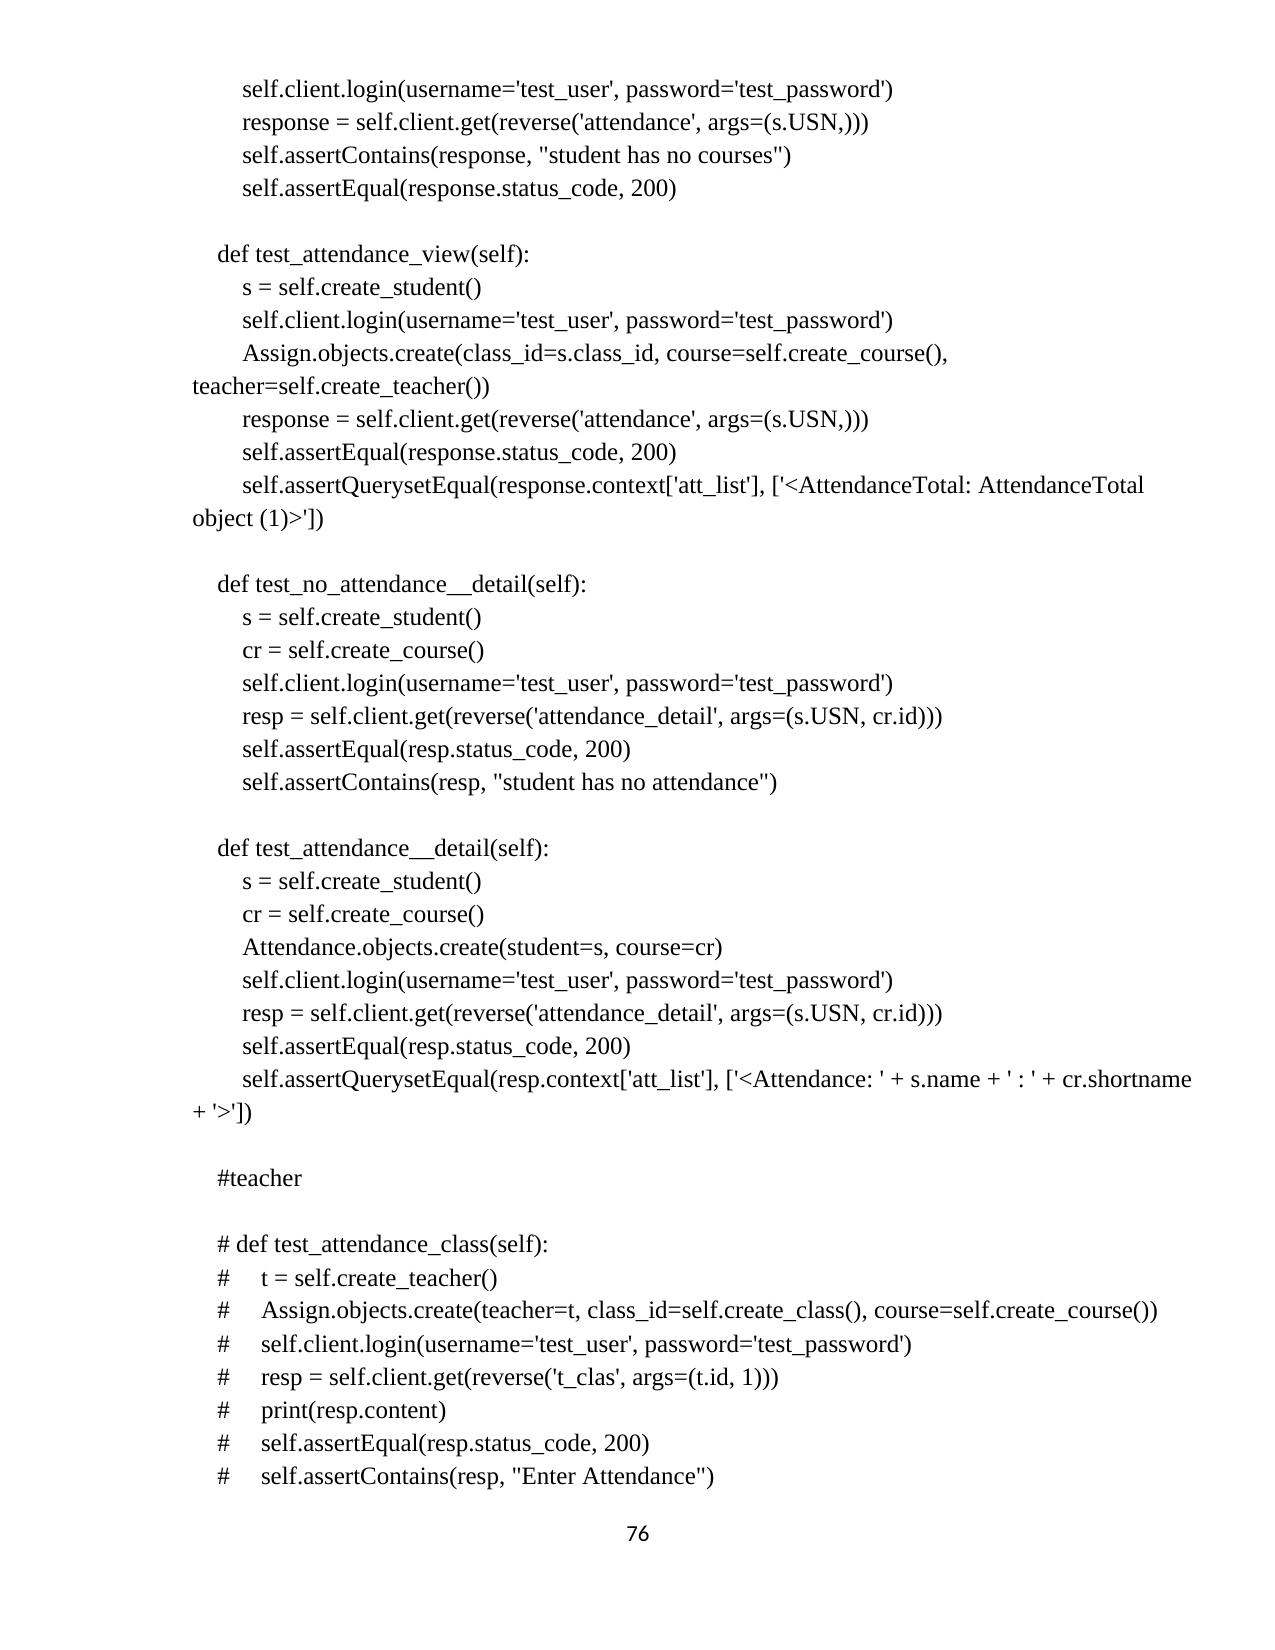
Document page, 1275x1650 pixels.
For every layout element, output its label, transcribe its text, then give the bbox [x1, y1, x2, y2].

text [192, 173, 1201, 202]
text self.client.login(username='test_user', password='test_password') [192, 965, 1201, 994]
text self.assertContains(response, "student has no courses") [192, 140, 1201, 169]
text Assign.objects.create(class_id=s.class_id, course=self.create_course(), teacher=self.create_teacher()) [192, 338, 1201, 400]
text s = self.create_student() [192, 866, 1201, 895]
text self.assertEqual(resp.status_code, 200) [192, 734, 1201, 763]
text self.assertContains(resp, "student has no attendance") [192, 767, 1201, 796]
text self.client.login(username='test_user', password='test_password') [192, 668, 1201, 697]
text # self.client.login(username='test_user', password='test_password') [192, 1329, 1201, 1357]
text s = self.create_student() [192, 272, 1201, 301]
text # print(resp.content) [192, 1395, 1201, 1423]
text self.assertQuerysetEqual(response.context['att_list'], ['<AttendanceTotal: AttendanceTotal object (1)>']) [192, 470, 1201, 532]
text def test_no_attendance__detail(self): [192, 569, 1201, 598]
text response = self.client.get(reverse('attendance', args=(s.USN,))) [192, 107, 1201, 136]
text response = self.client.get(reverse('attendance', args=(s.USN,))) [192, 404, 1201, 433]
text cr = self.create_course() [192, 899, 1201, 928]
text # Assign.objects.create(teacher=t, class_id=self.create_class(), course=self.create_course()) [192, 1296, 1201, 1324]
text s = self.create_student() [192, 602, 1201, 631]
text # t = self.create_teacher() [192, 1263, 1201, 1291]
text def test_attendance__detail(self): [192, 833, 1201, 862]
text resp = self.client.get(reverse('attendance_detail', args=(s.USN, cr.id))) [192, 701, 1201, 730]
text # self.assertEqual(resp.status_code, 200) [192, 1428, 1201, 1456]
text self.assertQuerysetEqual(resp.context['att_list'], ['<Attendance: ' + s.name + ' : ' + cr.shortname + '>']) [192, 1064, 1201, 1126]
text cr = self.create_course() [192, 635, 1201, 664]
text def test_attendance_view(self): [192, 239, 1201, 268]
text self.client.login(username='test_user', password='test_password') [192, 74, 1201, 103]
text resp = self.client.get(reverse('attendance_detail', args=(s.USN, cr.id))) [192, 998, 1201, 1027]
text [192, 1362, 1201, 1390]
text # self.assertContains(resp, "Enter Attendance") [192, 1461, 1201, 1489]
text # def test_attendance_class(self): [192, 1229, 1201, 1258]
text Attendance.objects.create(student=s, course=cr) [192, 932, 1201, 961]
text self.assertEqual(resp.status_code, 200) [192, 1031, 1201, 1060]
text self.assertEqual(response.status_code, 200) [192, 437, 1201, 466]
text #teacher [192, 1163, 1201, 1192]
text self.client.login(username='test_user', password='test_password') [192, 305, 1201, 334]
